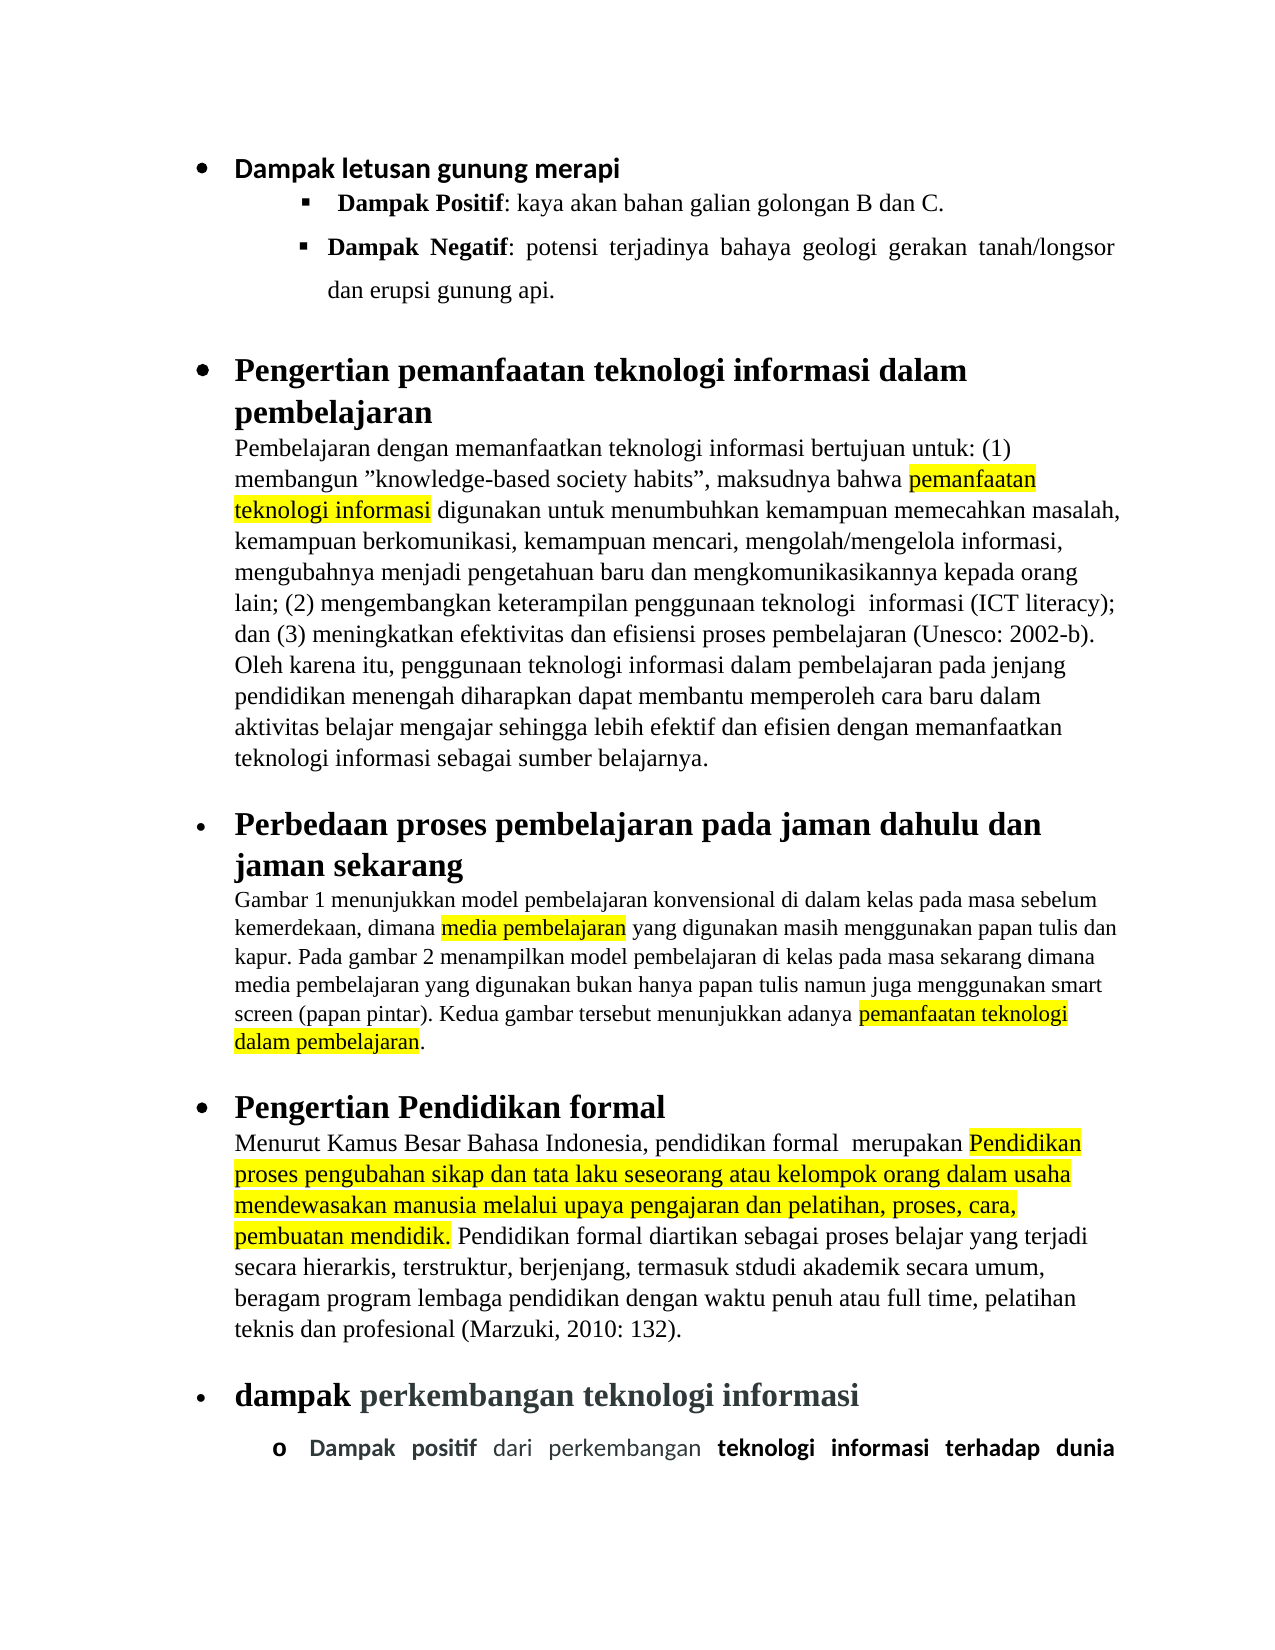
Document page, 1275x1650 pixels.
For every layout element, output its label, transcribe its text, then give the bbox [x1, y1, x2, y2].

list Dampak Positif: kaya akan bahan galian golongan B dan C. [300, 188, 1115, 217]
list dampak perkembangan teknologi informasi [197, 1375, 1125, 1413]
list Pengertian Pendidikan formal Menurut Kamus Besar Bahasa Indonesia, pendidikan formal merupakan Pendidikan proses pengubahan sikap dan tata laku seseorang atau kelompok orang dalam usaha mendewasakan manusia melalui upaya pengajaran dan pelatihan, proses, cara, pembuatan mendidik. Pendidikan formal diartikan sebagai proses belajar yang terjadi secara hierarkis, terstruktur, berjenjang, termasuk stdudi akademik secara umum, beragam program lembaga pendidikan dengan waktu penuh atau full time, pelatihan teknis dan profesional (Marzuki, 2010: 132). [197, 1087, 1125, 1373]
list Pengertian pemanfaatan teknologi informasi dalam pembelajaran Pembelajaran dengan memanfaatkan teknologi informasi bertujuan untuk: (1) membangun ”knowledge-based society habits”, maksudnya bahwa pemanfaatan teknologi informasi digunakan untuk menumbuhkan kemampuan memecahkan masalah, kemampuan berkomunikasi, kemampuan mencari, mengolah/mengelola informasi, mengubahnya menjadi pengetahuan baru dan mengkomunikasikannya kepada orang lain; (2) mengembangkan keterampilan penggunaan teknologi informasi (ICT literacy); dan (3) meningkatkan efektivitas dan efisiensi proses pembelajaran (Unesco: 2002-b). Oleh karena itu, penggunaan teknologi informasi dalam pembelajaran pada jenjang pendidikan menengah diharapkan dapat membantu memperoleh cara baru dalam aktivitas belajar mengajar sehingga lebih efektif dan efisien dengan memanfaatkan teknologi informasi sebagai sumber belajarnya. [197, 351, 1125, 802]
list Dampak letusan gunung merapi [197, 150, 1125, 186]
list Dampak Negatif: potensi terjadinya bahaya geologi gerakan tanah/longsor dan erupsi gunung api. [298, 232, 1115, 303]
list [272, 1432, 1115, 1464]
list Perbedaan proses pembelajaran pada jaman dahulu dan jaman sekarang Gambar 1 menunjukkan model pembelajaran konvensional di dalam kelas pada masa sebelum kemerdekaan, dimana media pembelajaran yang digunakan masih menggunakan papan tulis dan kapur. Pada gambar 2 menampilkan model pembelajaran di kelas pada masa sekarang dimana media pembelajaran yang digunakan bukan hanya papan tulis namun juga menggunakan smart screen (papan pintar). Kedua gambar tersebut menunjukkan adanya pemanfaatan teknologi dalam pembelajaran. [197, 804, 1125, 1085]
